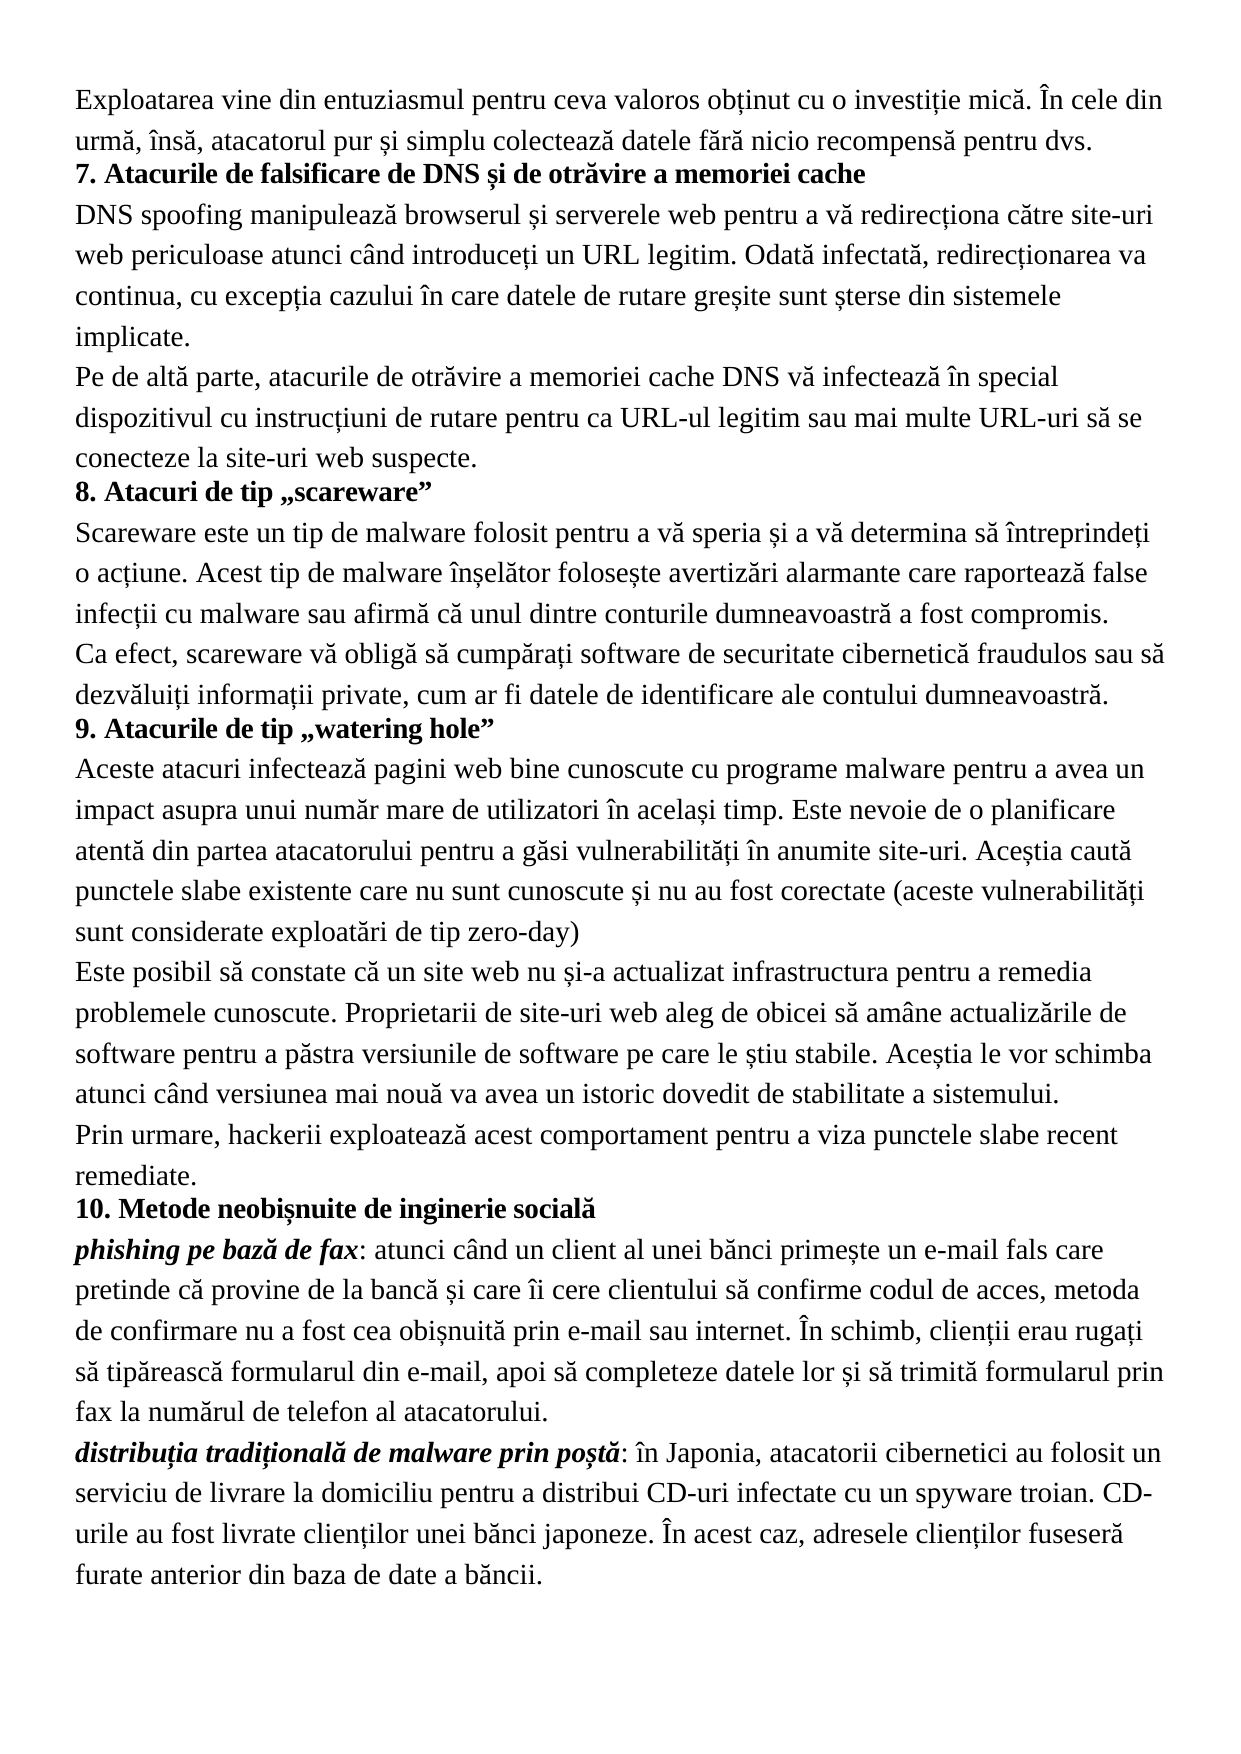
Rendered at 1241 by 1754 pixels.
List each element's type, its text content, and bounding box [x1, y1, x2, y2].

text Este posibil să constate că un site web nu și-a actualizat infrastructura pentru a remedia problemele cunoscute. Proprietarii de site-uri web aleg de obicei să amâne actualizările de software pentru a păstra versiunile de software pe care le știu stabile. Aceștia le vor schimba atunci când versiunea mai nouă va avea un istoric dovedit de stabilitate a sistemului. [75, 947, 1165, 1110]
text Ca efect, scareware vă obligă să cumpărați software de securitate cibernetică fraudulos sau să dezvăluiți informații private, cum ar fi datele de identificare ale contului dumneavoastră. [75, 629, 1165, 711]
text distribuția tradițională de malware prin poștă: în Japonia, atacatorii cibernetici au folosit un serviciu de livrare la domiciliu pentru a distribui CD-uri infectate cu un spyware troian. CD-urile au fost livrate clienților unei bănci japoneze. În acest caz, adresele clienților fuseseră furate anterior din baza de date a băncii. [75, 1428, 1165, 1590]
text Scareware este un tip de malware folosit pentru a vă speria și a vă determina să întreprindeți o acțiune. Acest tip de malware înșelător folosește avertizări alarmante care raportează false infecții cu malware sau afirmă că unul dintre conturile dumneavoastră a fost compromis. [75, 508, 1165, 629]
text Prin urmare, hackerii exploatează acest comportament pentru a viza punctele slabe recent remediate. [75, 1110, 1165, 1191]
text Pe de altă parte, atacurile de otrăvire a memoriei cache DNS vă infectează în special dispozitivul cu instrucțiuni de rutare pentru ca URL-ul legitim sau mai multe URL-uri să se conecteze la site-uri web suspecte. [75, 352, 1165, 474]
text 8. Atacuri de tip „scareware” [75, 474, 1165, 508]
text Aceste atacuri infectează pagini web bine cunoscute cu programe malware pentru a avea un impact asupra unui număr mare de utilizatori în același timp. Este nevoie de o planificare atentă din partea atacatorului pentru a găsi vulnerabilități în anumite site-uri. Aceștia caută punctele slabe existente care nu sunt cunoscute și nu au fost corectate (aceste vulnerabilități sunt considerate exploatări de tip zero-day) [75, 744, 1165, 947]
text DNS spoofing manipulează browserul și serverele web pentru a vă redirecționa către site-uri web periculoase atunci când introduceți un URL legitim. Odată infectată, redirecționarea va continua, cu excepția cazului în care datele de rutare greșite sunt șterse din sistemele implicate. [75, 190, 1165, 352]
text 7. Atacurile de falsificare de DNS și de otrăvire a memoriei cache [75, 156, 1165, 190]
text Exploatarea vine din entuziasmul pentru ceva valoros obținut cu o investiție mică. În cele din urmă, însă, atacatorul pur și simplu colectează datele fără nicio recompensă pentru dvs. [75, 75, 1165, 156]
text phishing pe bază de fax: atunci când un client al unei bănci primește un e-mail fals care pretinde că provine de la bancă și care îi cere clientului să confirme codul de acces, metoda de confirmare nu a fost cea obișnuită prin e-mail sau internet. În schimb, clienții erau rugați să tipărească formularul din e-mail, apoi să completeze datele lor și să trimită formularul prin fax la numărul de telefon al atacatorului. [75, 1225, 1165, 1428]
text 10. Metode neobișnuite de inginerie socială [75, 1191, 1165, 1225]
text 9. Atacurile de tip „watering hole” [75, 711, 1165, 744]
